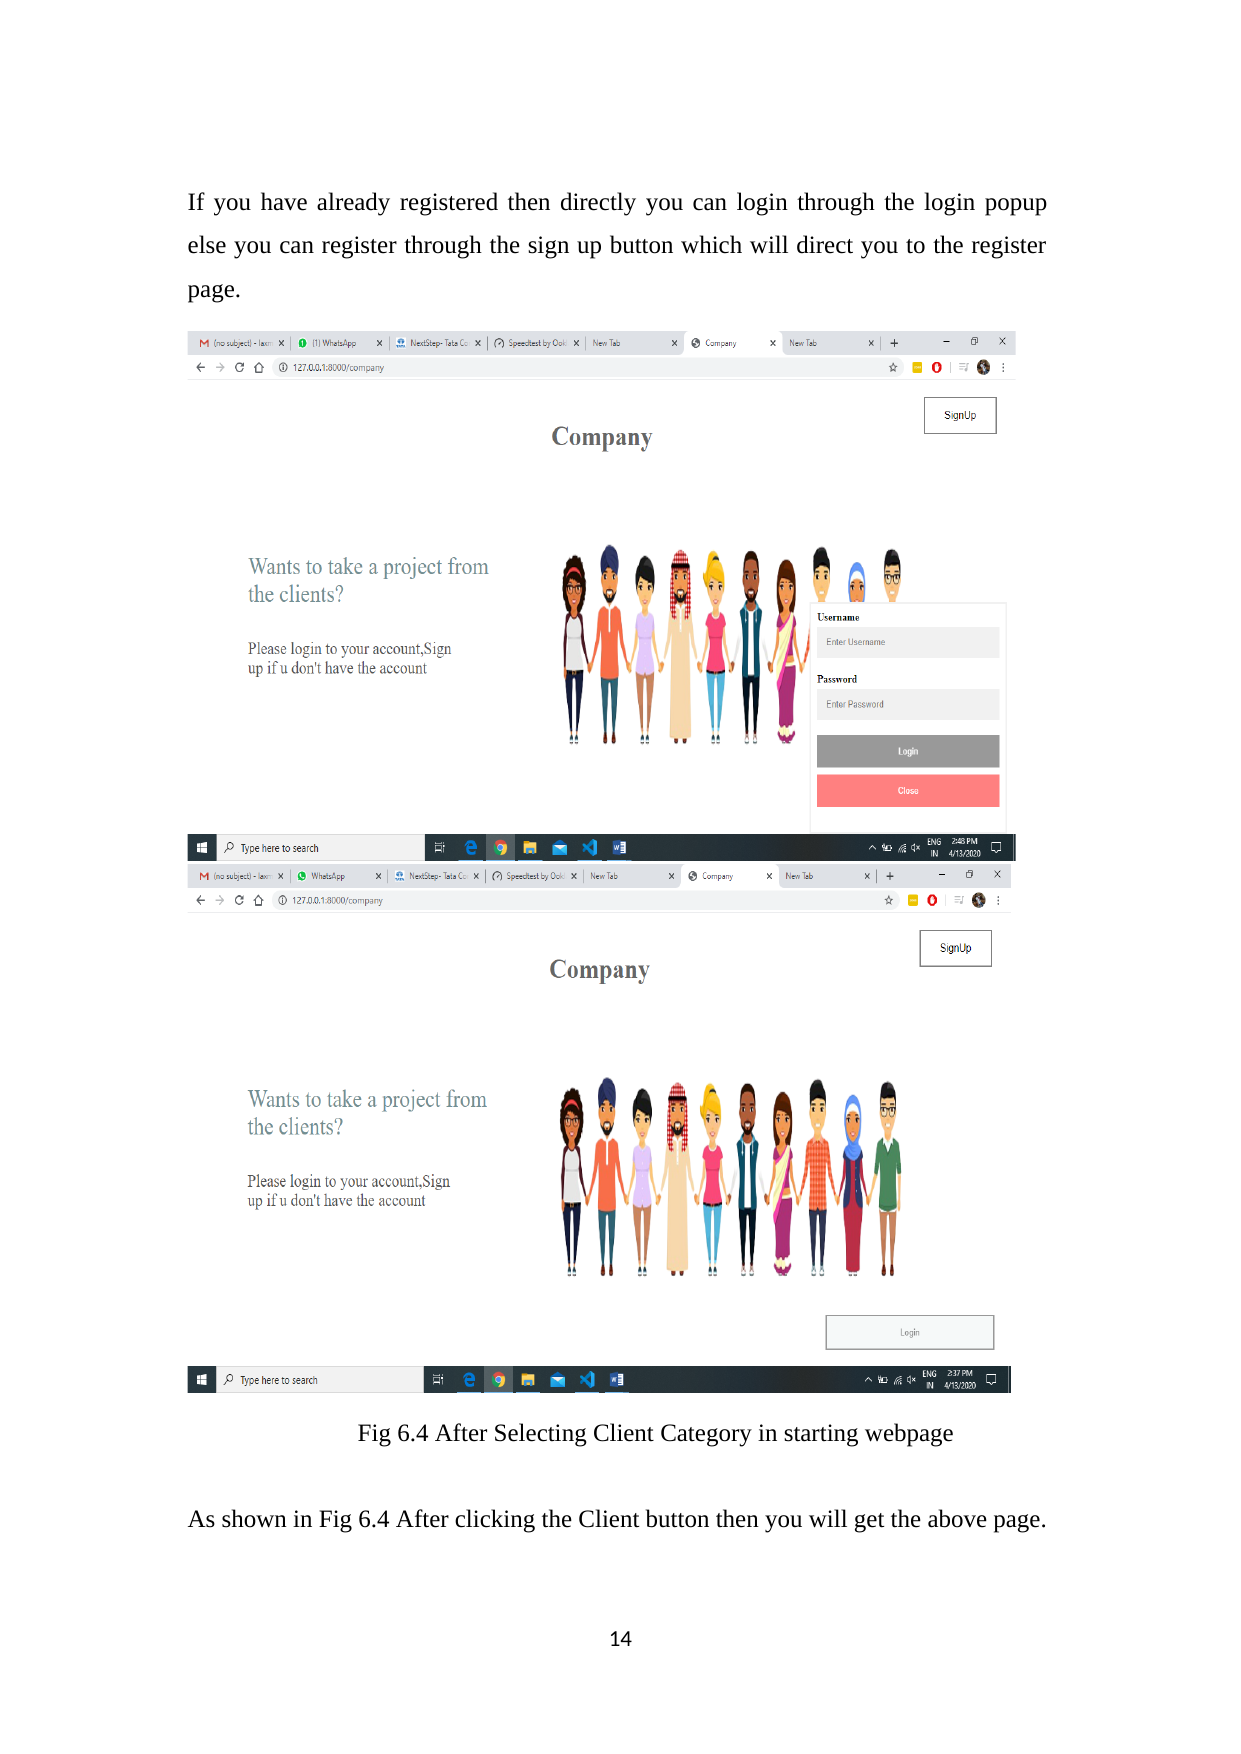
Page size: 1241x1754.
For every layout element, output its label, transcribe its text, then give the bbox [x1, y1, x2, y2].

picture [187, 864, 1011, 1393]
text As shown in Fig 6.4 After clicking the Client button then you will get the above page. [187, 1504, 1048, 1533]
text Fig 6.4 After Selecting Client Category in starting webpage [187, 1418, 1048, 1447]
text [187, 187, 1048, 302]
picture [187, 331, 1016, 861]
